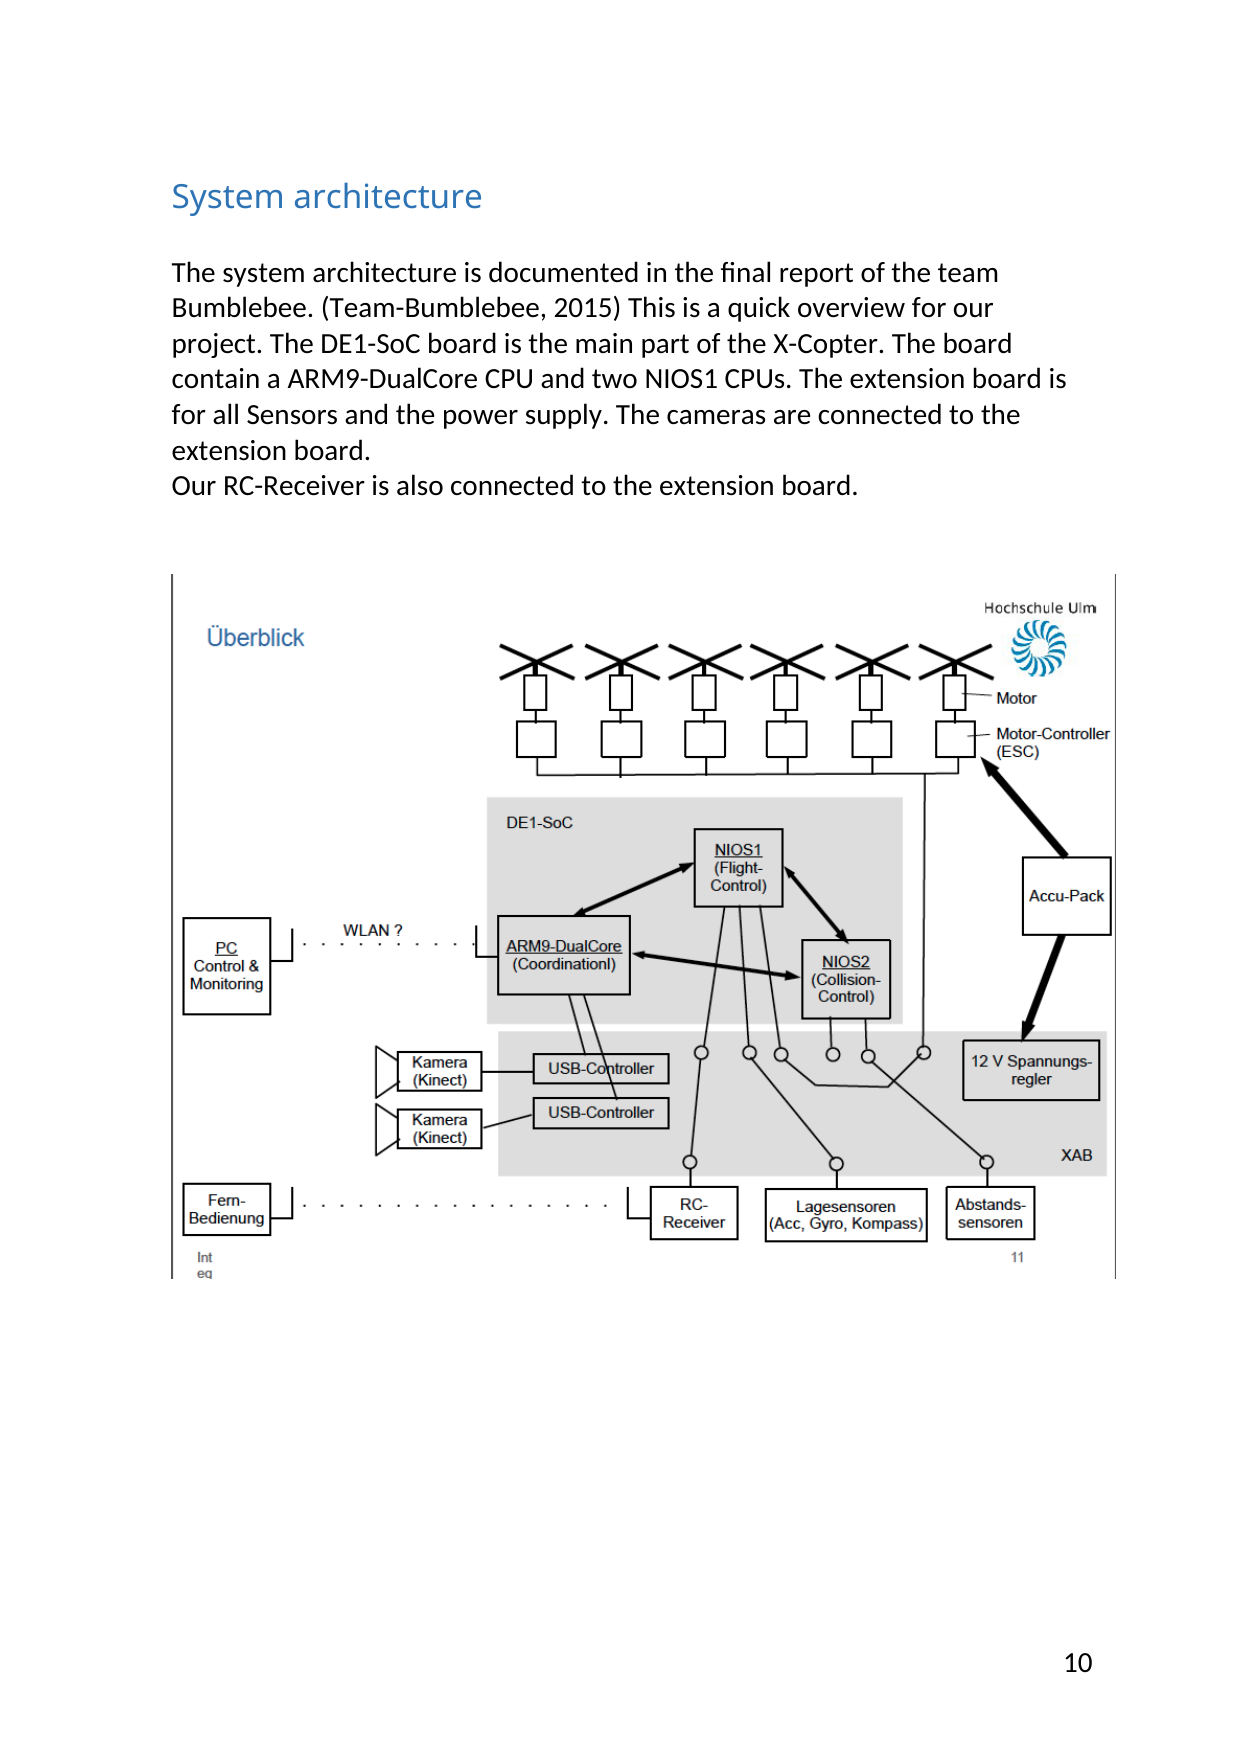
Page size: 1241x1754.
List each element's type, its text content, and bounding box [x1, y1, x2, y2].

subtitle System architecture [171, 173, 1092, 218]
text Our RC-Receiver is also connected to the extension board. [171, 467, 1092, 503]
text The system architecture is documented in the final report of the team Bumblebee. (Team-Bumblebee, 2015) This is a quick overview for our project. The DE1-SoC board is the main part of the X-Copter. The board contain a ARM9-DualCore CPU and two NIOS1 CPUs. The extension board is for all Sensors and the power supply. The cameras are connected to the extension board. [171, 254, 1092, 467]
picture [171, 574, 1116, 1279]
